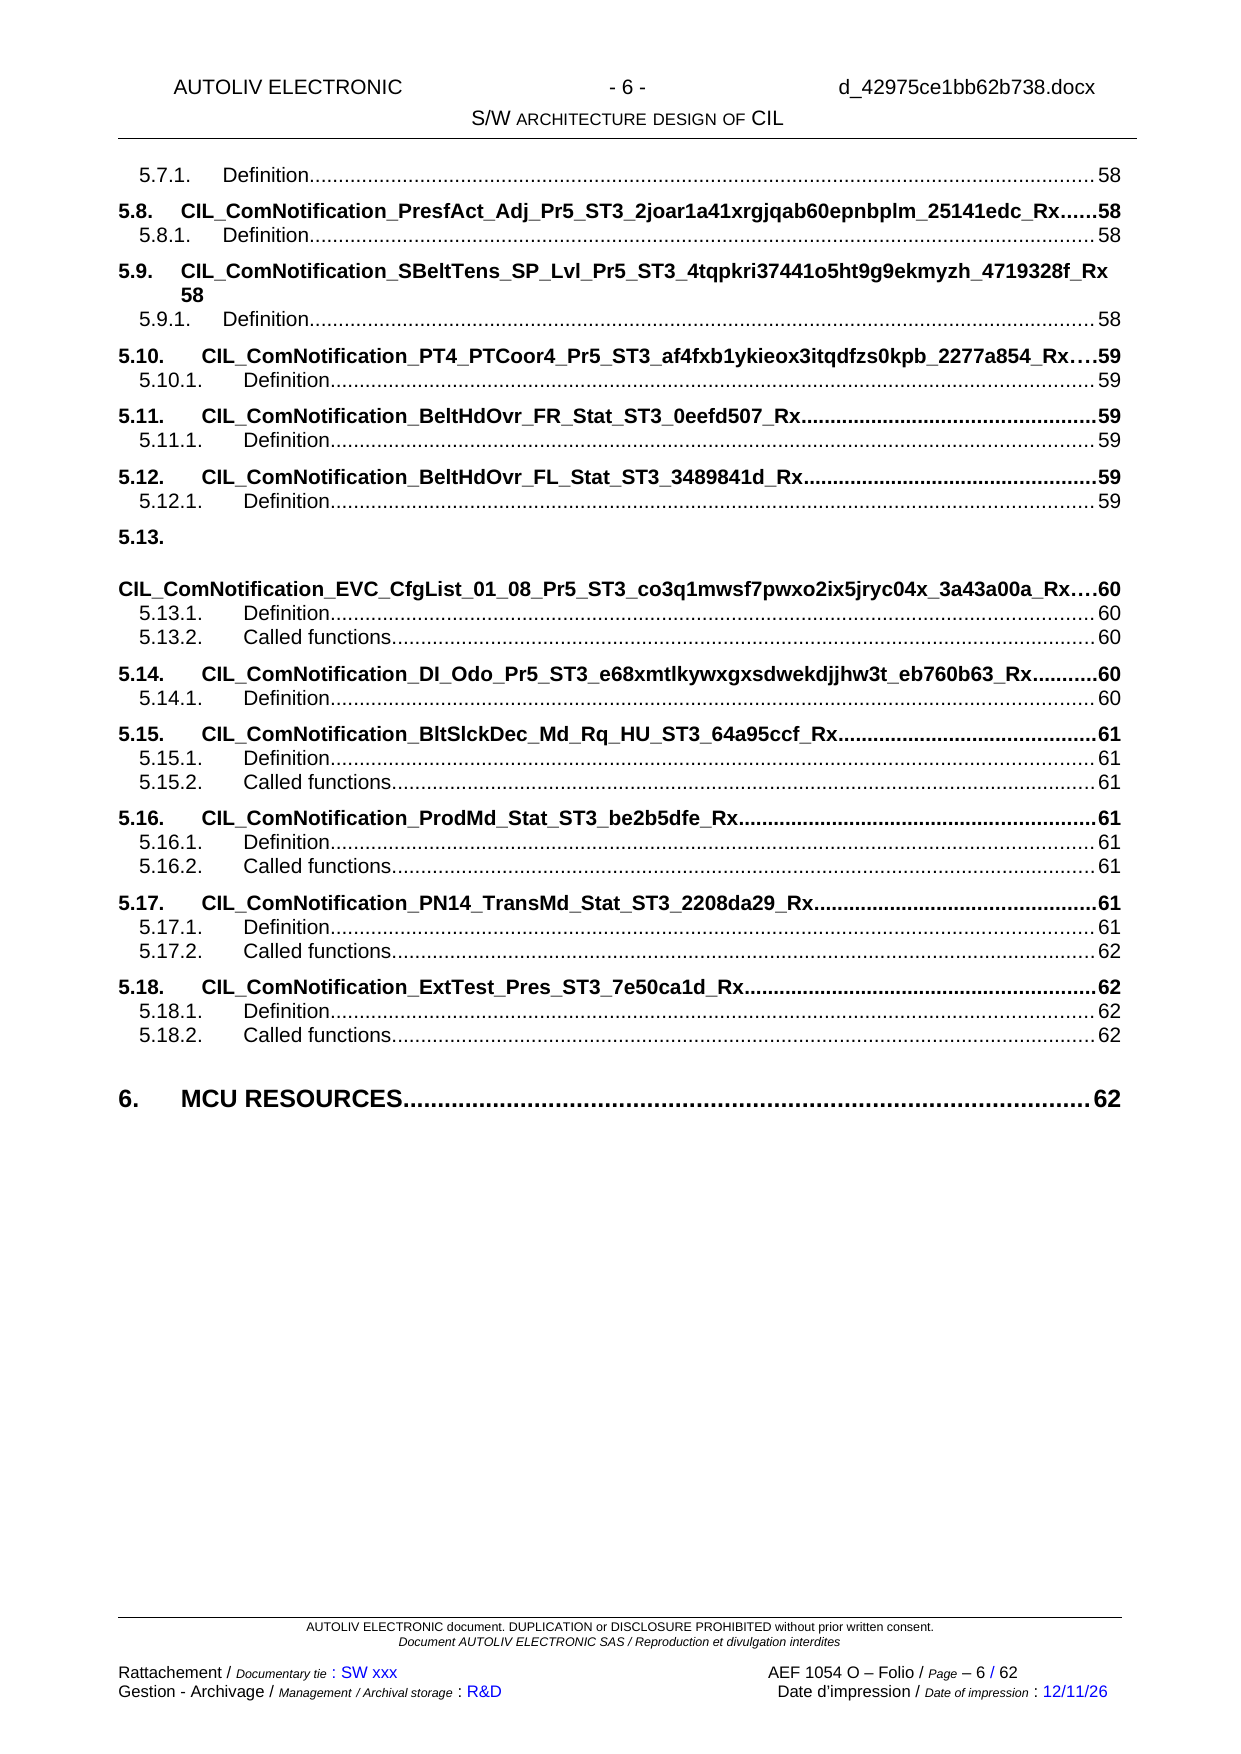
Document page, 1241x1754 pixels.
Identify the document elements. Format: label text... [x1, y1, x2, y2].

text 5.17.2. Called functions 62 [139, 938, 1122, 962]
text 5.16. CIL_ComNotification_ProdMd_Stat_ST3_be2b5dfe_Rx 61 [118, 806, 1122, 830]
text 5.9. CIL_ComNotification_SBeltTens_SP_Lvl_Pr5_ST3_4tqpkri37441o5ht9g9ekmyzh_4719328f_Rx 58 [118, 259, 1122, 307]
text 6. MCU resources 62 [118, 1084, 1122, 1113]
text 5.15. CIL_ComNotification_BltSlckDec_Md_Rq_HU_ST3_64a95ccf_Rx 61 [118, 722, 1122, 746]
text 5.10. CIL_ComNotification_PT4_PTCoor4_Pr5_ST3_af4fxb1ykieox3itqdfzs0kpb_2277a854_Rx 59 [118, 344, 1122, 368]
text 5.12.1. Definition 59 [139, 488, 1122, 512]
text 5.7.1. Definition 58 [139, 162, 1122, 186]
text 5.11. CIL_ComNotification_BeltHdOvr_FR_Stat_ST3_0eefd507_Rx 59 [118, 404, 1122, 428]
text 5.16.1. Definition 61 [139, 830, 1122, 854]
text 5.12. CIL_ComNotification_BeltHdOvr_FL_Stat_ST3_3489841d_Rx 59 [118, 464, 1122, 488]
text 5.13.2. Called functions 60 [139, 625, 1122, 649]
text 5.14. CIL_ComNotification_DI_Odo_Pr5_ST3_e68xmtlkywxgxsdwekdjjhw3t_eb760b63_Rx 60 [118, 661, 1122, 685]
text 5.15.1. Definition 61 [139, 746, 1122, 770]
text 5.11.1. Definition 59 [139, 428, 1122, 452]
text 5.17. CIL_ComNotification_PN14_TransMd_Stat_ST3_2208da29_Rx 61 [118, 891, 1122, 914]
text 5.18.1. Definition 62 [139, 999, 1122, 1023]
text 5.14.1. Definition 60 [139, 685, 1122, 709]
text 5.18.2. Called functions 62 [139, 1023, 1122, 1047]
text 5.17.1. Definition 61 [139, 914, 1122, 938]
text 5.13.1. Definition 60 [139, 601, 1122, 625]
text 5.10.1. Definition 59 [139, 368, 1122, 392]
text 5.8.1. Definition 58 [139, 223, 1122, 247]
text 5.8. CIL_ComNotification_PresfAct_Adj_Pr5_ST3_2joar1a41xrgjqab60epnbplm_25141edc_Rx 58 [118, 199, 1122, 223]
text 5.9.1. Definition 58 [139, 307, 1122, 331]
text 5.16.2. Called functions 61 [139, 854, 1122, 878]
text 5.18. CIL_ComNotification_ExtTest_Pres_ST3_7e50ca1d_Rx 62 [118, 975, 1122, 999]
text 5.15.2. Called functions 61 [139, 770, 1122, 794]
text 5.13. CIL_ComNotification_EVC_CfgList_01_08_Pr5_ST3_co3q1mwsf7pwxo2ix5jryc04x_3a43a00a_Rx 60 [118, 525, 1122, 601]
